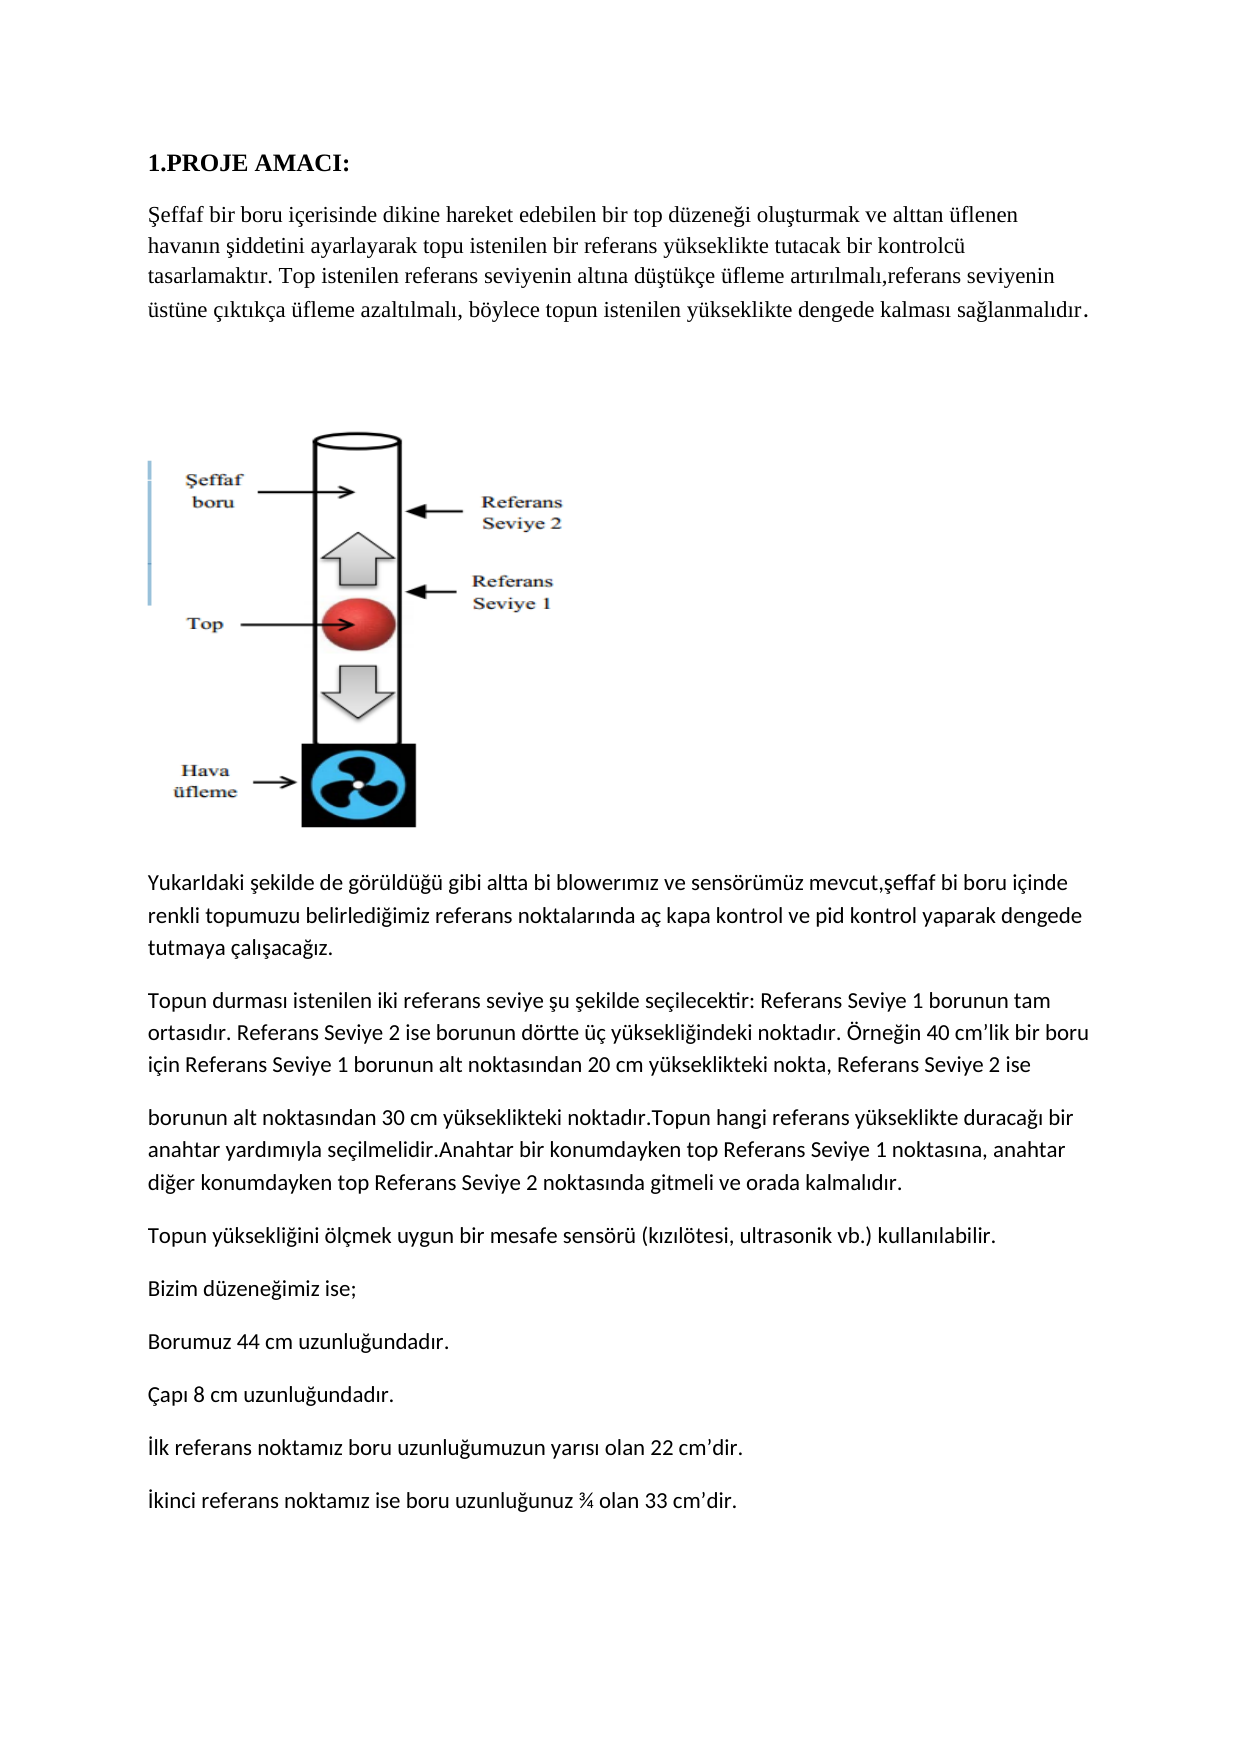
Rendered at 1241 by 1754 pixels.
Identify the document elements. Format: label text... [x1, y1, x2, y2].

text 1.PROJE AMACI: [148, 148, 1093, 176]
text Bizim düzeneğimiz ise; [148, 1274, 1093, 1302]
text Çapı 8 cm uzunluğundadır. [148, 1380, 1093, 1408]
picture [147, 404, 604, 844]
text İkinci referans noktamız ise boru uzunluğunuz ¾ olan 33 cm’dir. [148, 1486, 1093, 1514]
text Borumuz 44 cm uzunluğundadır. [148, 1327, 1093, 1355]
text Topun yüksekliğini ölçmek uygun bir mesafe sensörü (kızılötesi, ultrasonik vb.) kullanılabilir. [148, 1221, 1093, 1249]
text Şeffaf bir boru içerisinde dikine hareket edebilen bir top düzeneği oluşturmak ve alttan üflenen havanın şiddetini ayarlayarak topu istenilen bir referans yükseklikte tutacak bir kontrolcü tasarlamaktır. Top istenilen referans seviyenin altına düştükçe üfleme artırılmalı,referans seviyenin üstüne çıktıkça üfleme azaltılmalı, böylece topun istenilen yükseklikte dengede kalması sağlanmalıdır. [148, 201, 1093, 323]
text borunun alt noktasından 30 cm yükseklikteki noktadır.Topun hangi referans yükseklikte duracağı bir anahtar yardımıyla seçilmelidir.Anahtar bir konumdayken top Referans Seviye 1 noktasına, anahtar diğer konumdayken top Referans Seviye 2 noktasında gitmeli ve orada kalmalıdır. [148, 1103, 1093, 1196]
text Topun durması istenilen iki referans seviye şu şekilde seçilecektir: Referans Seviye 1 borunun tam ortasıdır. Referans Seviye 2 ise borunun dörtte üç yüksekliğindeki noktadır. Örneğin 40 cm’lik bir boru için Referans Seviye 1 borunun alt noktasından 20 cm yükseklikteki nokta, Referans Seviye 2 ise [148, 986, 1093, 1078]
text YukarIdaki şekilde de görüldüğü gibi altta bi blowerımız ve sensörümüz mevcut,şeffaf bi boru içinde renkli topumuzu belirlediğimiz referans noktalarında aç kapa kontrol ve pid kontrol yaparak dengede tutmaya çalışacağız. [148, 868, 1093, 961]
text İlk referans noktamız boru uzunluğumuzun yarısı olan 22 cm’dir. [148, 1433, 1093, 1461]
